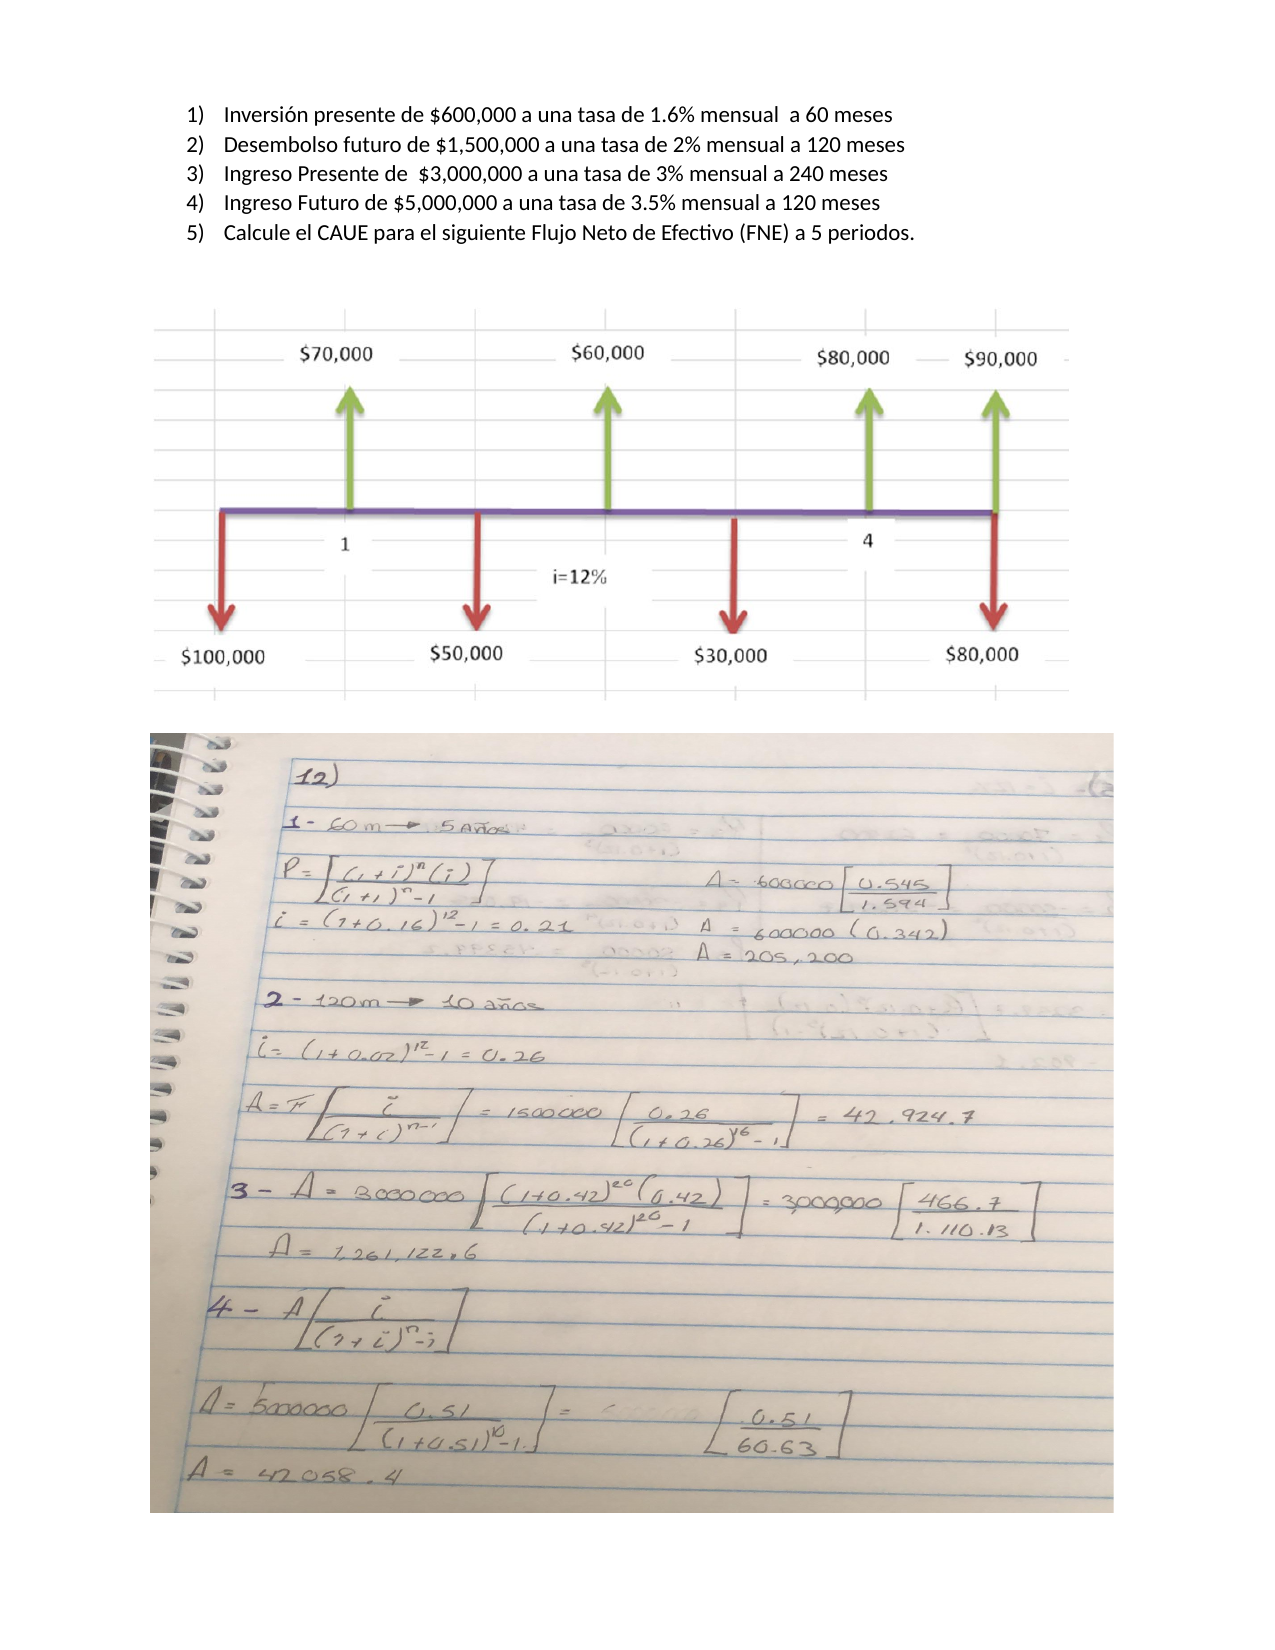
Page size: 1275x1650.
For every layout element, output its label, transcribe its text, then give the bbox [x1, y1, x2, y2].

list Desembolso futuro de $1,500,000 a una tasa de 2% mensual a 120 meses [186, 130, 1129, 158]
list Calcule el CAUE para el siguiente Flujo Neto de Efectivo (FNE) a 5 periodos. [186, 218, 1129, 246]
picture [153, 307, 1069, 701]
list Ingreso Futuro de $5,000,000 a una tasa de 3.5% mensual a 120 meses [186, 188, 1129, 217]
picture [150, 733, 1114, 1513]
list Inversión presente de $600,000 a una tasa de 1.6% mensual a 60 meses [186, 100, 1129, 128]
list Ingreso Presente de $3,000,000 a una tasa de 3% mensual a 240 meses [186, 159, 1129, 187]
